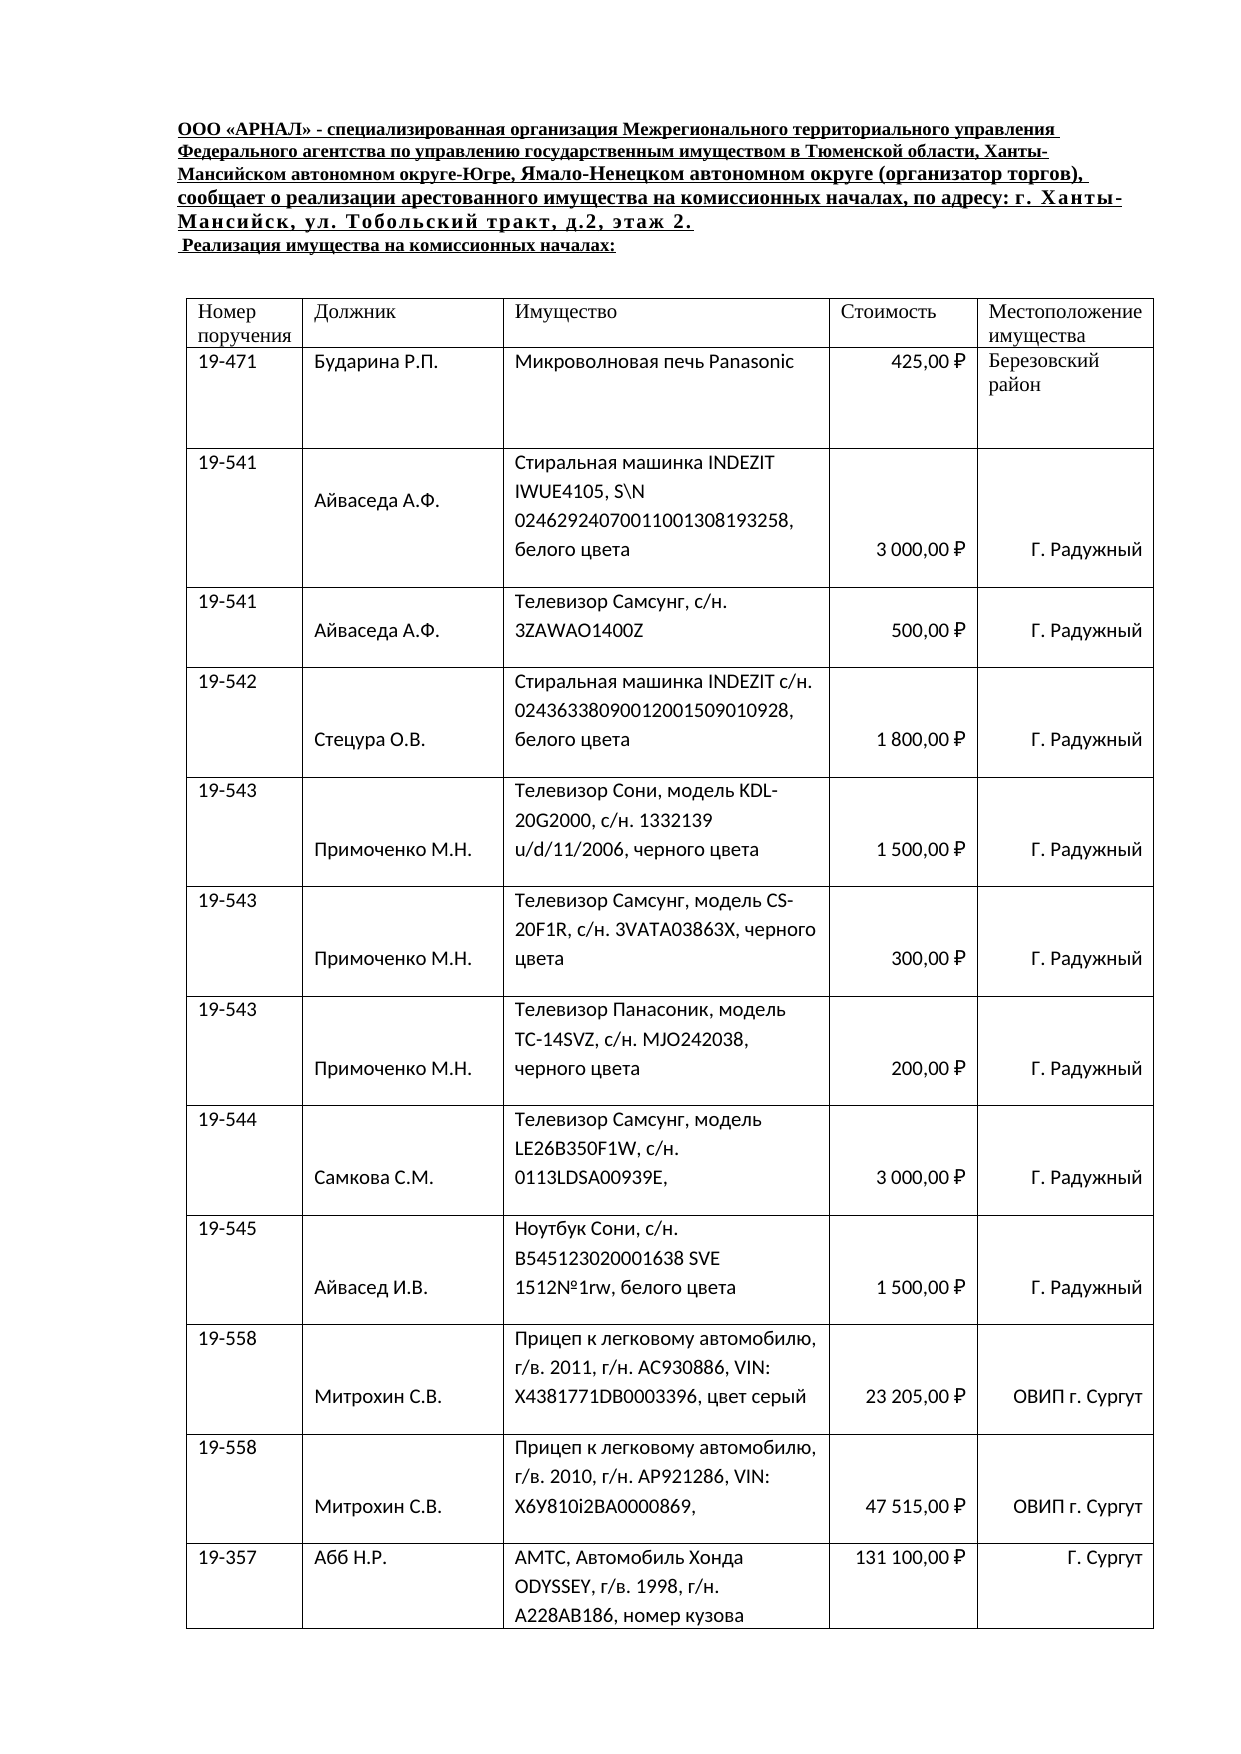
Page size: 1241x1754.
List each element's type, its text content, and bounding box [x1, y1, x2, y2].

table_cell 47 515,00 ₽ [830, 1435, 977, 1543]
table_cell 23 205,00 ₽ [830, 1325, 977, 1433]
table_cell Телевизор Самсунг, с/н. 3ZAWAO1400Z [504, 588, 829, 667]
table_cell Стиральная машинка INDEZIT IWUE4105, S\N 02462924070011001308193258, белого цвета [504, 449, 829, 587]
table_cell 19-543 [187, 778, 302, 886]
table_cell Г. Сургут [978, 1544, 1153, 1628]
table_cell 19-558 [187, 1325, 302, 1433]
table_cell Стецура О.В. [303, 668, 503, 777]
table_cell Абб Н.Р. [303, 1544, 503, 1628]
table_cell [504, 1544, 829, 1628]
table_cell Телевизор Самсунг, модель LE26B350F1W, с/н. 0113LDSA00939E, [504, 1106, 829, 1214]
table_cell Примоченко М.Н. [303, 997, 503, 1105]
table_cell Г. Радужный [978, 1106, 1153, 1214]
table_cell 19-357 [187, 1544, 302, 1628]
table_cell 19-543 [187, 997, 302, 1105]
table_cell Г. Радужный [978, 588, 1153, 667]
table_cell Митрохин С.В. [303, 1325, 503, 1433]
text Реализация имущества на комиссионных началах: [177, 233, 1152, 255]
table_cell 19-541 [187, 588, 302, 667]
table_cell Телевизор Самсунг, модель CS-20F1R, с/н. 3VATA03863X, черного цвета [504, 887, 829, 996]
table_cell Айваседа А.Ф. [303, 588, 503, 667]
table_cell Примоченко М.Н. [303, 778, 503, 886]
table_cell Г. Радужный [978, 997, 1153, 1105]
table_cell ОВИП г. Сургут [978, 1325, 1153, 1433]
table_cell Березовский район [978, 348, 1153, 448]
table_cell Айвасед И.В. [303, 1216, 503, 1324]
table_cell Митрохин С.В. [303, 1435, 503, 1543]
table_cell 300,00 ₽ [830, 887, 977, 996]
table_cell Бударина Р.П. [303, 348, 503, 448]
table_cell 1 500,00 ₽ [830, 778, 977, 886]
table_cell 19-543 [187, 887, 302, 996]
table_cell Прицеп к легковому автомобилю, г/в. 2011, г/н. АС930886, VIN: X4381771DB0003396, цвет серый [504, 1325, 829, 1433]
table_cell 3 000,00 ₽ [830, 1106, 977, 1214]
table_cell 19-471 [187, 348, 302, 448]
table_cell Г. Радужный [978, 1216, 1153, 1324]
table_cell Г. Радужный [978, 887, 1153, 996]
table_cell 1 500,00 ₽ [830, 1216, 977, 1324]
table_cell 19-544 [187, 1106, 302, 1214]
table_cell 19-542 [187, 668, 302, 777]
table_cell Телевизор Панасоник, модель TC-14SVZ, с/н. MJO242038, черного цвета [504, 997, 829, 1105]
table_cell Самкова С.М. [303, 1106, 503, 1214]
table_cell Айваседа А.Ф. [303, 449, 503, 587]
table_cell 3 000,00 ₽ [830, 449, 977, 587]
table_cell Стиральная машинка INDEZIT с/н. 02436338090012001509010928, белого цвета [504, 668, 829, 777]
table_header Номер поручения [187, 299, 302, 347]
table_cell 19-541 [187, 449, 302, 587]
table_header Местоположение имущества [978, 299, 1153, 347]
table_cell 425,00 ₽ [830, 348, 977, 448]
table_header Стоимость [830, 299, 977, 347]
table_cell Г. Радужный [978, 778, 1153, 886]
table_cell 131 100,00 ₽ [830, 1544, 977, 1628]
table_header Имущество [504, 299, 829, 347]
table_cell ОВИП г. Сургут [978, 1435, 1153, 1543]
table_cell 1 800,00 ₽ [830, 668, 977, 777]
table_cell Примоченко М.Н. [303, 887, 503, 996]
table_header Должник [303, 299, 503, 347]
text ООО «АРНАЛ» - специализированная организация Межрегионального территориального управления Федерального агентства по управлению государственным имуществом в Тюменской области, Ханты-Мансийском автономном округе-Югре, Ямало-Ненецком автономном округе (организатор торгов), сообщает о реализации арестованного имущества на комиссионных началах, по адресу: г. Ханты-Мансийск, ул. Тобольский тракт, д.2, этаж 2. [177, 118, 1152, 233]
table_cell Прицеп к легковому автомобилю, г/в. 2010, г/н. АР921286, VIN: X6У810i2BA0000869, [504, 1435, 829, 1543]
table_cell Микроволновая печь Panasonic [504, 348, 829, 448]
table_cell 19-558 [187, 1435, 302, 1543]
table_cell 200,00 ₽ [830, 997, 977, 1105]
table_cell Ноутбук Сони, c/н. B545123020001638 SVE 1512№1rw, белого цвета [504, 1216, 829, 1324]
table_cell Телевизор Сони, модель KDL-20G2000, с/н. 1332139 u/d/11/2006, черного цвета [504, 778, 829, 886]
table_cell Г. Радужный [978, 449, 1153, 587]
table_cell 19-545 [187, 1216, 302, 1324]
table_cell Г. Радужный [978, 668, 1153, 777]
table_cell 500,00 ₽ [830, 588, 977, 667]
